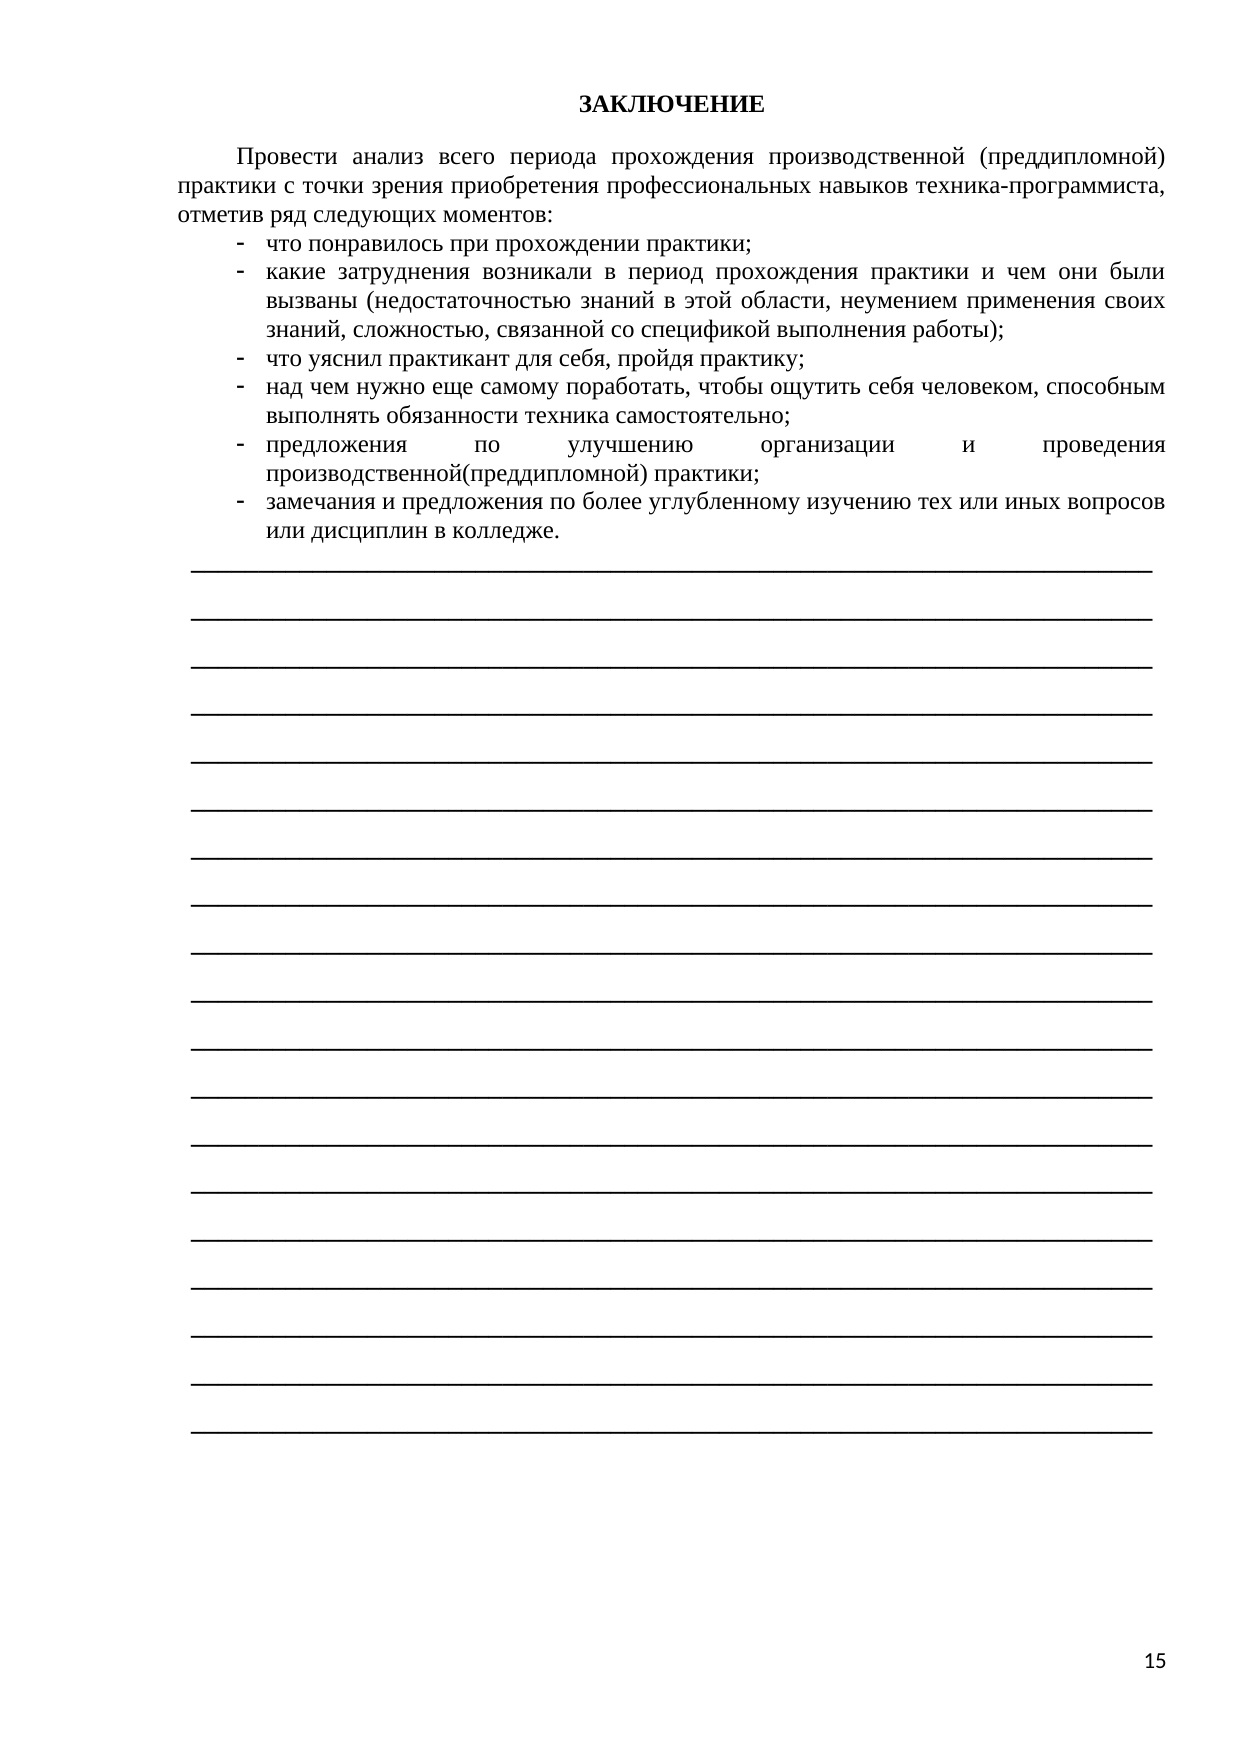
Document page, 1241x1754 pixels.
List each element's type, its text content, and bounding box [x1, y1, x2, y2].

table_cell _______________________________________________________________________ [177, 1118, 1166, 1166]
text ЗАКЛЮЧЕНИЕ [177, 89, 1166, 117]
table_cell _______________________________________________________________________ [177, 1309, 1166, 1357]
table_cell _______________________________________________________________________ [177, 1357, 1166, 1404]
text Провести анализ всего периода прохождения производственной (преддипломной) практики с точки зрения приобретения профессиональных навыков техника-программиста, отметив ряд следующих моментов: [177, 141, 1166, 228]
table_header _______________________________________________________________________ [177, 544, 1166, 592]
table_cell _______________________________________________________________________ [177, 926, 1166, 974]
table_cell _______________________________________________________________________ [177, 1261, 1166, 1309]
table_cell _______________________________________________________________________ [177, 974, 1166, 1022]
table_cell _______________________________________________________________________ [177, 831, 1166, 879]
table_cell _______________________________________________________________________ [177, 1070, 1166, 1118]
table_cell _______________________________________________________________________ [177, 592, 1166, 639]
table_cell _______________________________________________________________________ [177, 1405, 1166, 1452]
table_cell _______________________________________________________________________ [177, 735, 1166, 783]
table_cell _______________________________________________________________________ [177, 1213, 1166, 1261]
list что понравилось при прохождении практики; [236, 228, 1166, 256]
list предложения по улучшению организации и проведения производственной(преддипломной) практики; [236, 429, 1166, 486]
table_cell _______________________________________________________________________ [177, 783, 1166, 831]
list какие затруднения возникали в период прохождения практики и чем они были вызваны (недостаточностью знаний в этой области, неумением применения своих знаний, сложностью, связанной со спецификой выполнения работы); [236, 256, 1166, 343]
table_cell _______________________________________________________________________ [177, 640, 1166, 687]
table_cell _______________________________________________________________________ [177, 879, 1166, 926]
list замечания и предложения по более углубленному изучению тех или иных вопросов или дисциплин в колледже. [236, 486, 1166, 544]
list что уяснил практикант для себя, пройдя практику; [236, 343, 1166, 371]
list над чем нужно еще самому поработать, чтобы ощутить себя человеком, способным выполнять обязанности техника самостоятельно; [236, 371, 1166, 429]
table_cell _______________________________________________________________________ [177, 688, 1166, 735]
table_cell _______________________________________________________________________ [177, 1022, 1166, 1070]
table_cell _______________________________________________________________________ [177, 1166, 1166, 1213]
